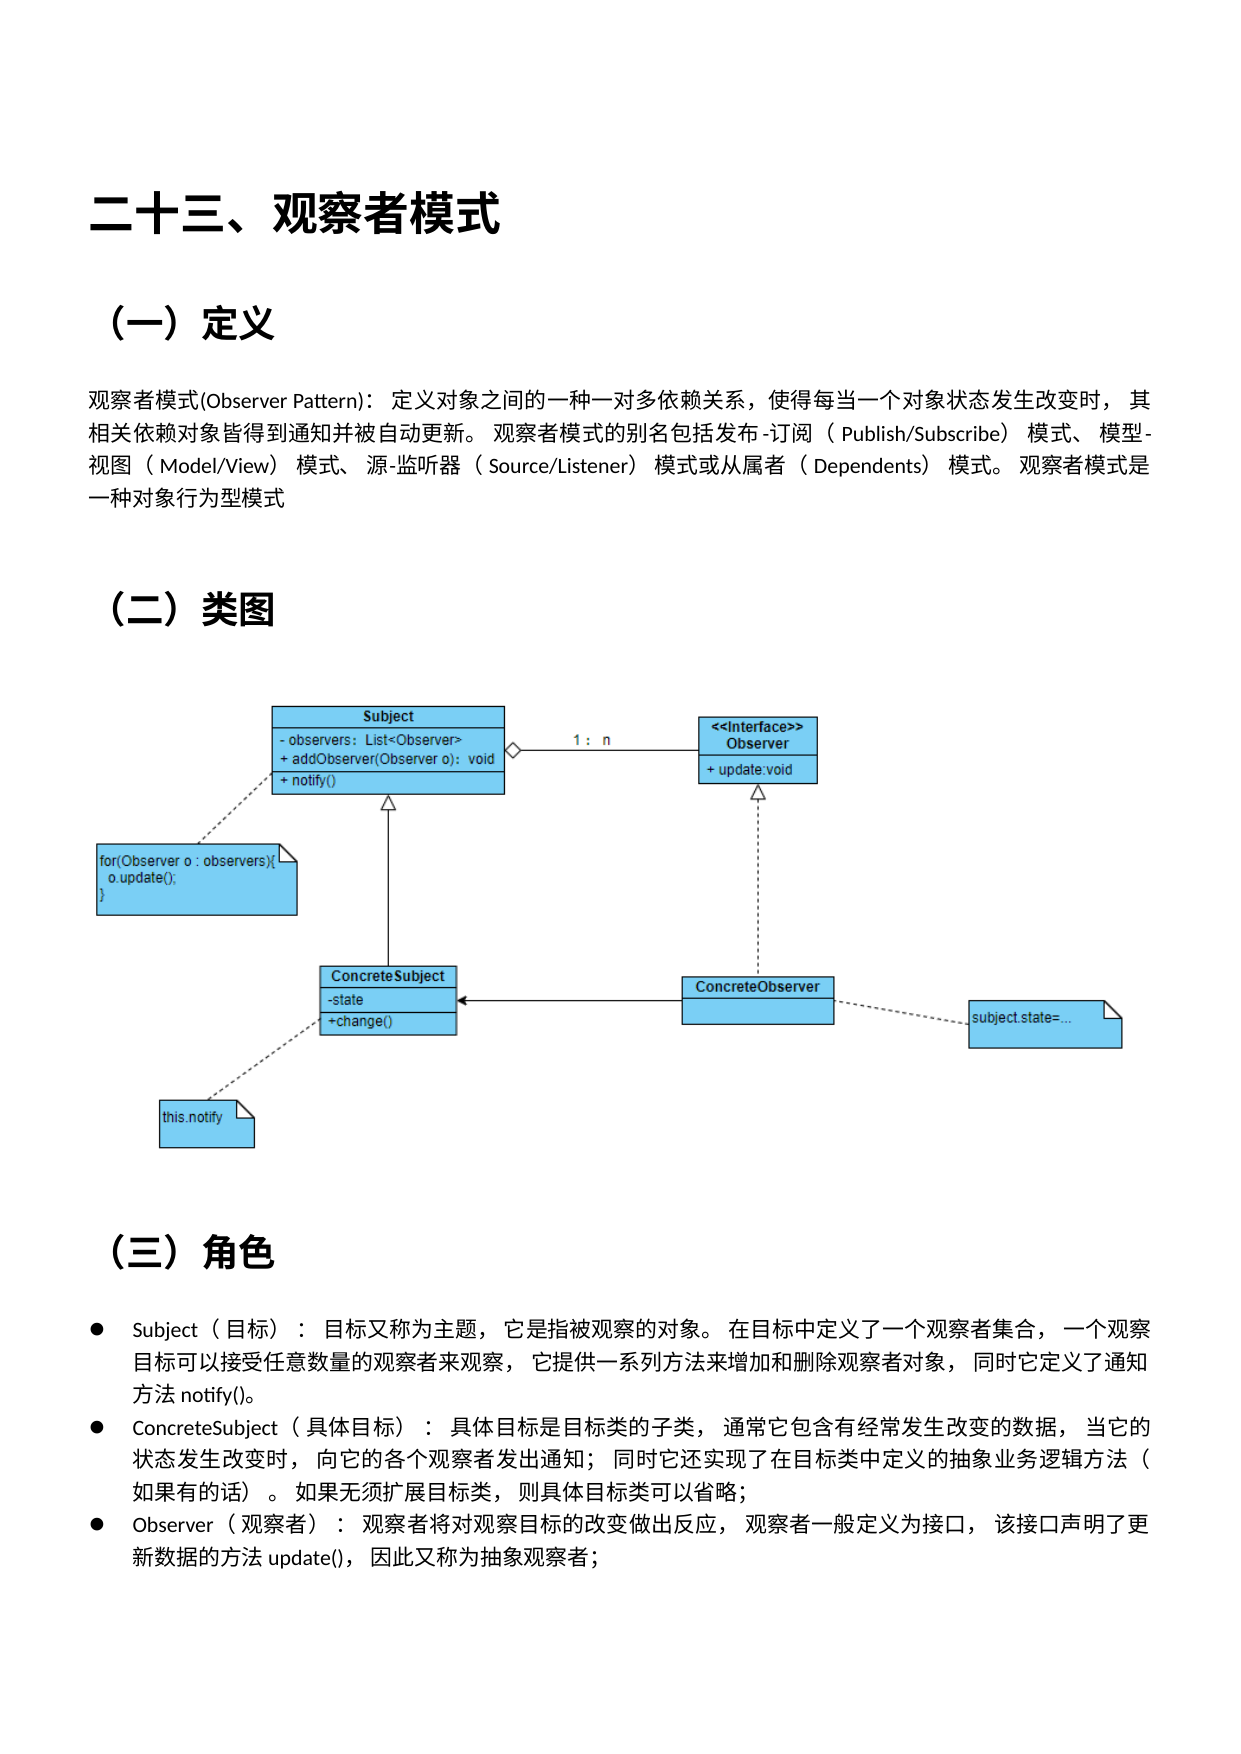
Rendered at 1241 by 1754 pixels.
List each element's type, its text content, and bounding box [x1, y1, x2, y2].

list ConcreteSubject（ 具体目标） ： 具体目标是目标类的子类， 通常它包含有经常发生改变的数据， 当它的状态发生改变时， 向它的各个观察者发出通知； 同时它还实现了在目标类中定义的抽象业务逻辑方法（ 如果有的话） 。 如果无须扩展目标类， 则具体目标类可以省略； [88, 1409, 1152, 1507]
picture [88, 668, 1151, 1165]
subtitle 观察者模式 [88, 162, 1152, 259]
subtitle 定义 [88, 289, 1152, 354]
text 观察者模式(Observer Pattern)： 定义对象之间的一种一对多依赖关系，使得每当一个对象状态发生改变时， 其相关依赖对象皆得到通知并被自动更新。 观察者模式的别名包括发布-订阅（ Publish/Subscribe） 模式、 模型-视图（ Model/View） 模式、 源-监听器（ Source/Listener） 模式或从属者（ Dependents） 模式。 观察者模式是一种对象行为型模式 [88, 383, 1152, 513]
subtitle 类图 [88, 574, 1152, 639]
list Subject（ 目标） ： 目标又称为主题， 它是指被观察的对象。 在目标中定义了一个观察者集合， 一个观察目标可以接受任意数量的观察者来观察， 它提供一系列方法来增加和删除观察者对象， 同时它定义了通知方法notify()。 [88, 1312, 1152, 1409]
subtitle 角色 [88, 1218, 1152, 1283]
list Observer（ 观察者） ： 观察者将对观察目标的改变做出反应， 观察者一般定义为接口， 该接口声明了更新数据的方法update()， 因此又称为抽象观察者； [88, 1507, 1152, 1572]
